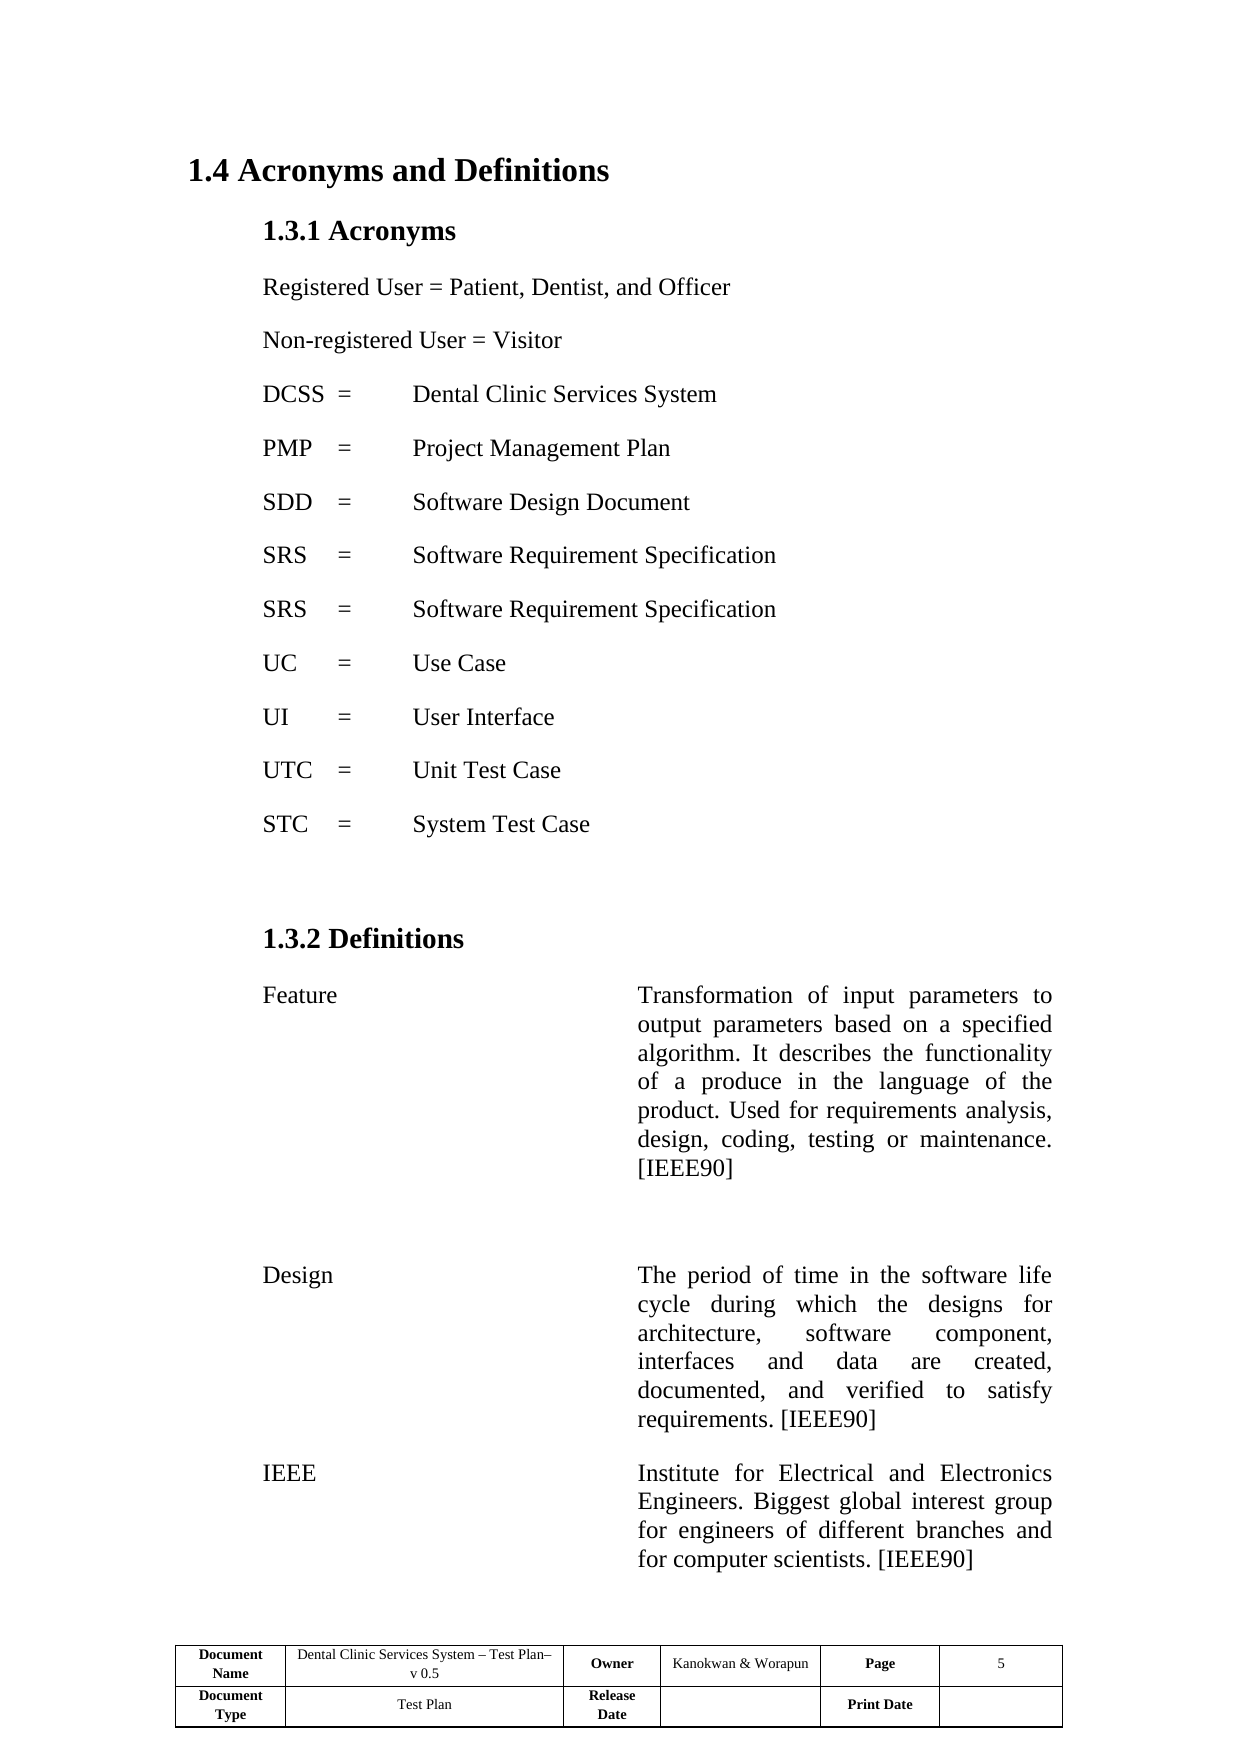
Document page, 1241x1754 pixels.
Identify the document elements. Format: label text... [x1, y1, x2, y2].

text Non-registered User = Visitor [187, 326, 1053, 354]
text SDD = Software Design Document [187, 487, 1053, 516]
text UTC = Unit Test Case [187, 756, 1053, 784]
text IEEE Institute for Electrical and Electronics Engineers. Biggest global interest group for engineers of different branches and for computer scientists. [IEEE90] [262, 1458, 1053, 1573]
text PMP = Project Management Plan [187, 433, 1053, 462]
text 1.3.1 Acronyms [187, 213, 1053, 247]
text UC = Use Case [187, 648, 1053, 677]
text SRS = Software Requirement Specification [187, 594, 1053, 623]
text DCSS = Dental Clinic Services System [187, 379, 1053, 408]
text Design The period of time in the software life cycle during which the designs for architecture, software component, interfaces and data are created, documented, and verified to satisfy requirements. [IEEE90] [262, 1260, 1053, 1433]
text STC = System Test Case [187, 809, 1053, 838]
text 1.3.2 Definitions [187, 922, 1053, 955]
text 1.4 Acronyms and Definitions [187, 150, 1053, 188]
text Feature Transformation of input parameters to output parameters based on a specified algorithm. It describes the functionality of a produce in the language of the product. Used for requirements analysis, design, coding, testing or maintenance. [IEEE90] [262, 980, 1053, 1181]
text UI = User Interface [187, 702, 1053, 731]
text Registered User = Patient, Dentist, and Officer [187, 272, 1053, 301]
text SRS = Software Requirement Specification [187, 541, 1053, 569]
